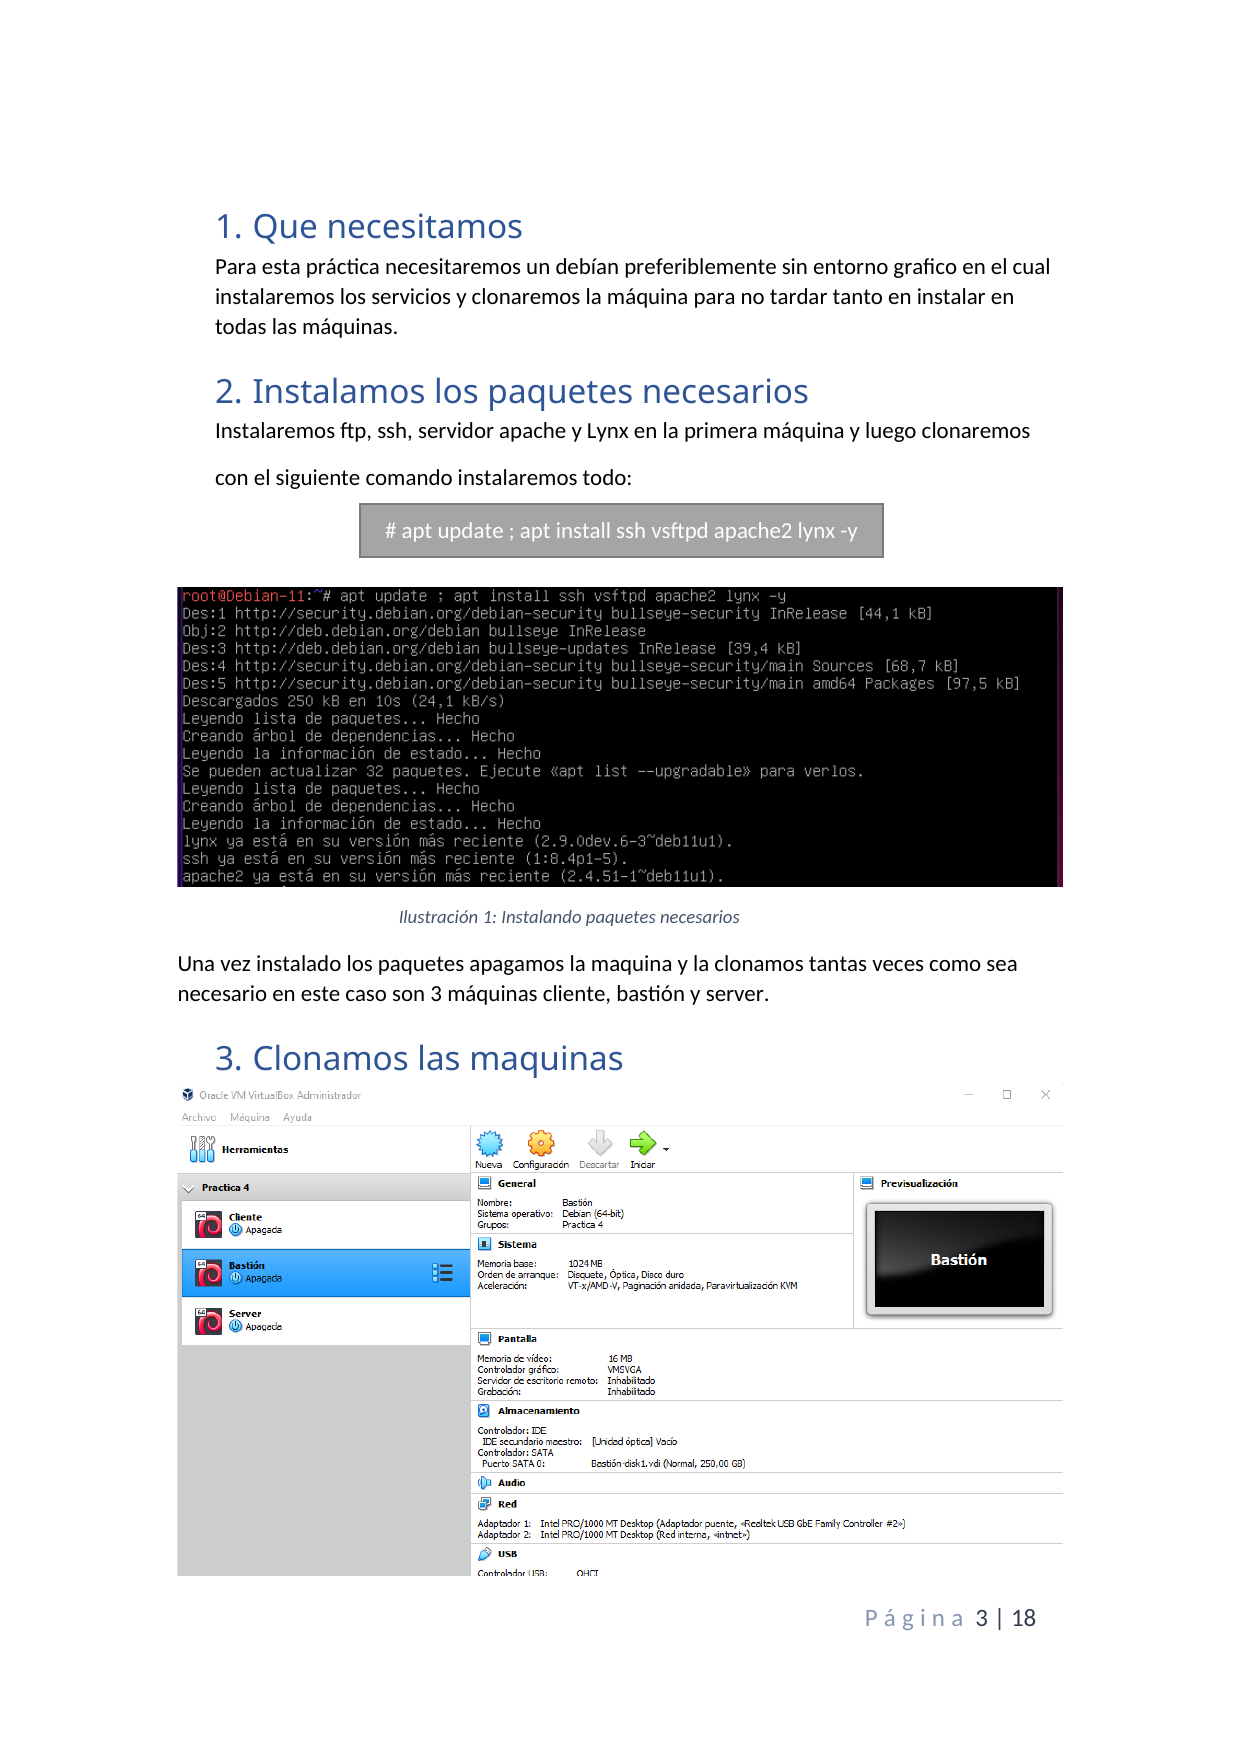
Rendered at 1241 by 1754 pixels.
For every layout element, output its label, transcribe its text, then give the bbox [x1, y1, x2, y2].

text Una vez instalado los paquetes apagamos la maquina y la clonamos tantas veces como sea necesario en este caso son 3 máquinas cliente, bastión y server. [177, 949, 1063, 1007]
text Para esta práctica necesitaremos un debían preferiblemente sin entorno grafico en el cual instalaremos los servicios y clonaremos la máquina para no tardar tanto en instalar en todas las máquinas. [215, 252, 1063, 340]
text con el siguiente comando instalaremos todo: [215, 463, 1063, 491]
picture [177, 1083, 1063, 1576]
text Instalaremos ftp, ssh, servidor apache y Lynx en la primera máquina y luego clonaremos [215, 416, 1063, 444]
picture [177, 587, 1063, 887]
subtitle Clonamos las maquinas [215, 1034, 1063, 1080]
subtitle Instalamos los paquetes necesarios [215, 367, 1063, 413]
subtitle Que necesitamos [215, 203, 1063, 248]
